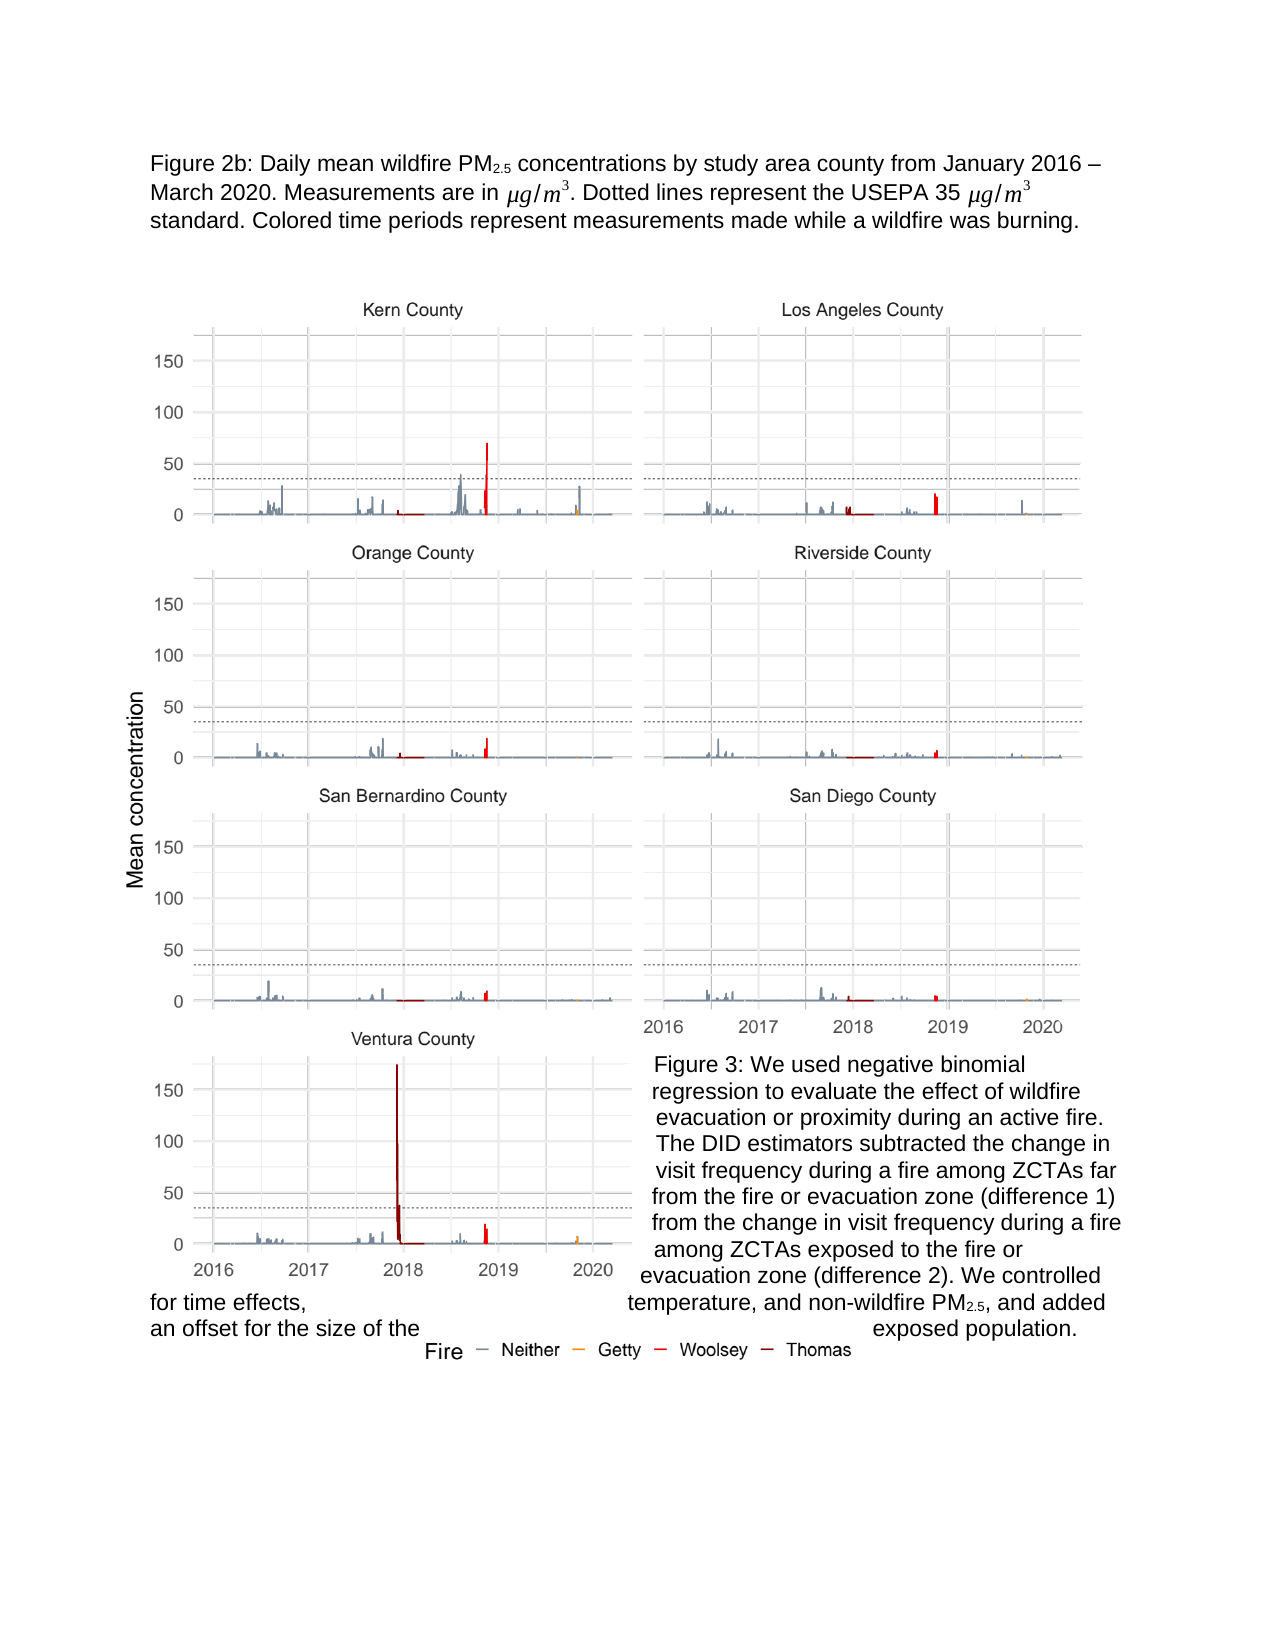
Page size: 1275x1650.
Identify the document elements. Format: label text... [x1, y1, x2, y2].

text Figure 2b: Daily mean wildfire PM2.5 concentrations by study area county from January 2016 – March 2020. Measurements are in . Dotted lines represent the USEPA 35 standard. Colored time periods represent measurements made while a wildfire was burning. [150, 150, 1125, 234]
text Figure 3: We used negative binomial regression to evaluate the effect of wildfire evacuation or proximity during an active fire. The DID estimators subtracted the change in visit frequency during a fire among ZCTAs far from the fire or evacuation zone (difference 1) from the change in visit frequency during a fire among ZCTAs exposed to the fire or evacuation zone (difference 2). We controlled for time effects, temperature, and non-wildfire PM2.5, and added an offset for the size of the exposed population. [150, 735, 1125, 1341]
